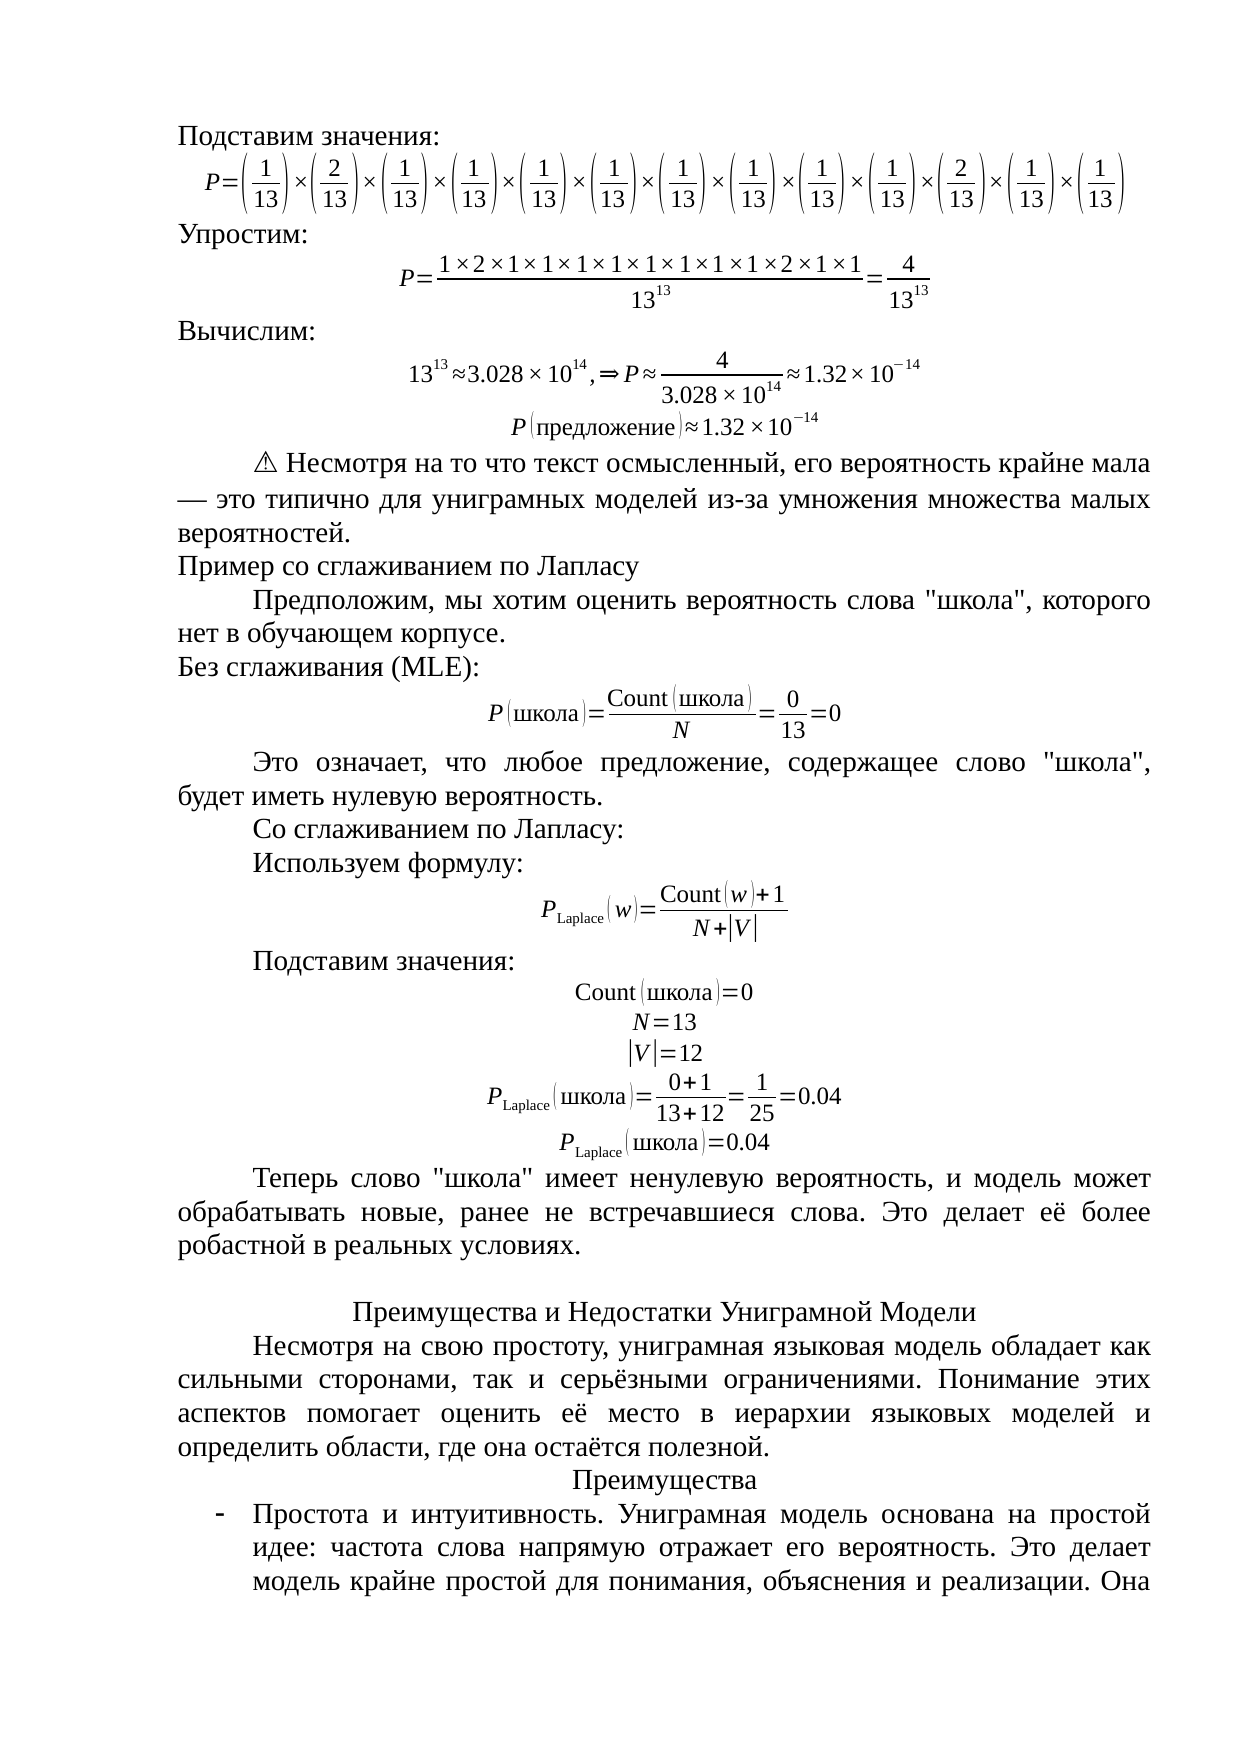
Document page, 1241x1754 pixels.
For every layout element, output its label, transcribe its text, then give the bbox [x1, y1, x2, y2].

text Преимущества и Недостатки Униграмной Модели [177, 1294, 1152, 1328]
text Со сглаживанием по Лапласу: [177, 811, 1152, 845]
text Используем формулу: [177, 845, 1152, 878]
text Несмотря на свою простоту, униграмная языковая модель обладает как сильными сторонами, так и серьёзными ограничениями. Понимание этих аспектов помогает оценить её место в иерархии языковых моделей и определить области, где она остаётся полезной. [177, 1328, 1152, 1462]
text Подставим значения: [177, 118, 1152, 152]
text Предположим, мы хотим оценить вероятность слова "школа", которого нет в обучающем корпусе. [177, 582, 1152, 649]
text Упростим: [177, 217, 1152, 250]
text Это означает, что любое предложение, содержащее слово "школа", будет иметь нулевую вероятность. [177, 744, 1152, 811]
text Преимущества [177, 1462, 1152, 1496]
text Вычислим: [177, 313, 1152, 346]
text Теперь слово "школа" имеет ненулевую вероятность, и модель может обрабатывать новые, ранее не встречавшиеся слова. Это делает её более робастной в реальных условиях. [177, 1160, 1152, 1261]
text ⚠️ Несмотря на то что текст осмысленный, его вероятность крайне мала — это типично для униграмных моделей из-за умножения множества малых вероятностей. [177, 441, 1152, 548]
text Без сглаживания (MLE): [177, 649, 1152, 682]
text Подставим значения: [177, 943, 1152, 977]
text Пример со сглаживанием по Лапласу [177, 548, 1152, 582]
